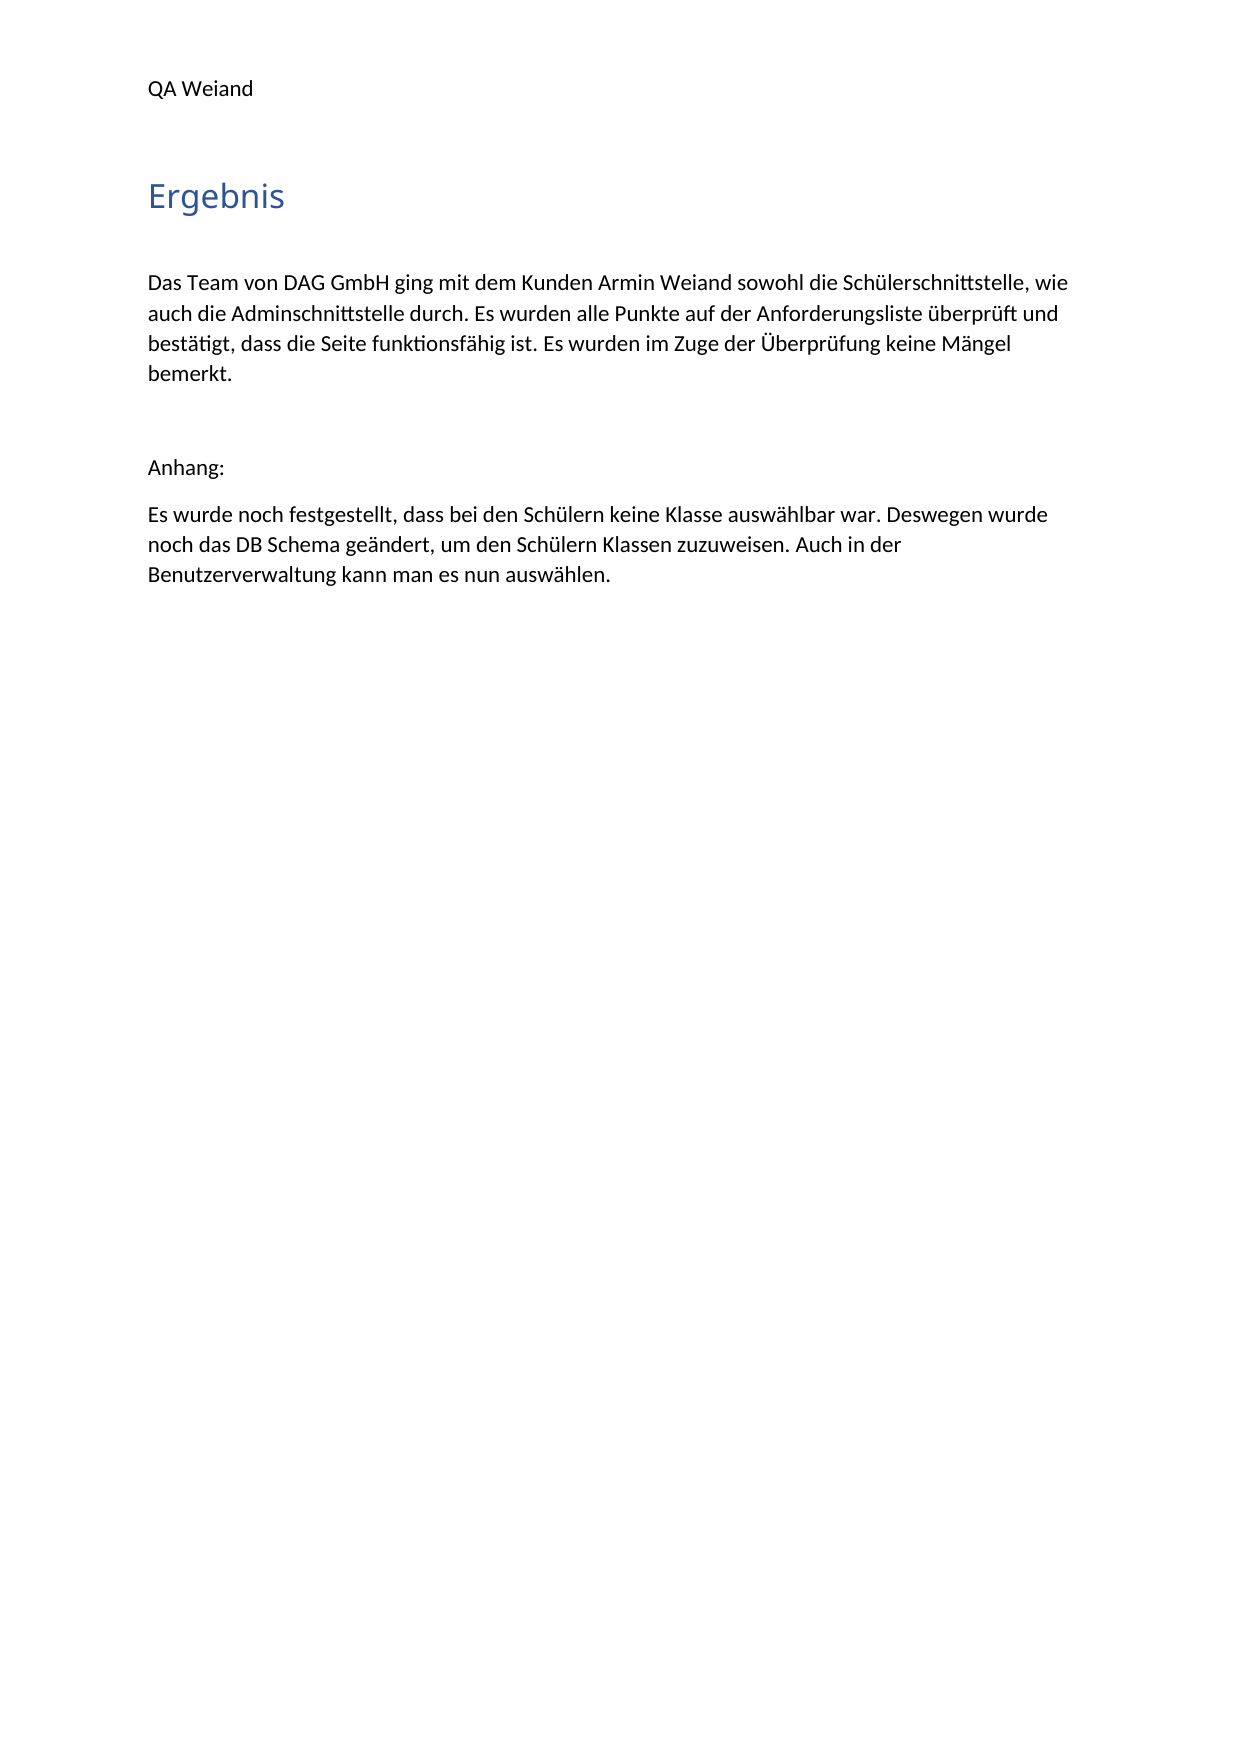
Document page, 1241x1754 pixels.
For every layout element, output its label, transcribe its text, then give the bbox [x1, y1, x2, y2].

text Anhang: [148, 453, 1093, 481]
text Das Team von DAG GmbH ging mit dem Kunden Armin Weiand sowohl die Schülerschnittstelle, wie auch die Adminschnittstelle durch. Es wurden alle Punkte auf der Anforderungsliste überprüft und bestätigt, dass die Seite funktionsfähig ist. Es wurden im Zuge der Überprüfung keine Mängel bemerkt. [148, 268, 1093, 387]
text Es wurde noch festgestellt, dass bei den Schülern keine Klasse auswählbar war. Deswegen wurde noch das DB Schema geändert, um den Schülern Klassen zuzuweisen. Auch in der Benutzerverwaltung kann man es nun auswählen. [148, 500, 1093, 588]
subtitle Ergebnis [148, 173, 1093, 218]
